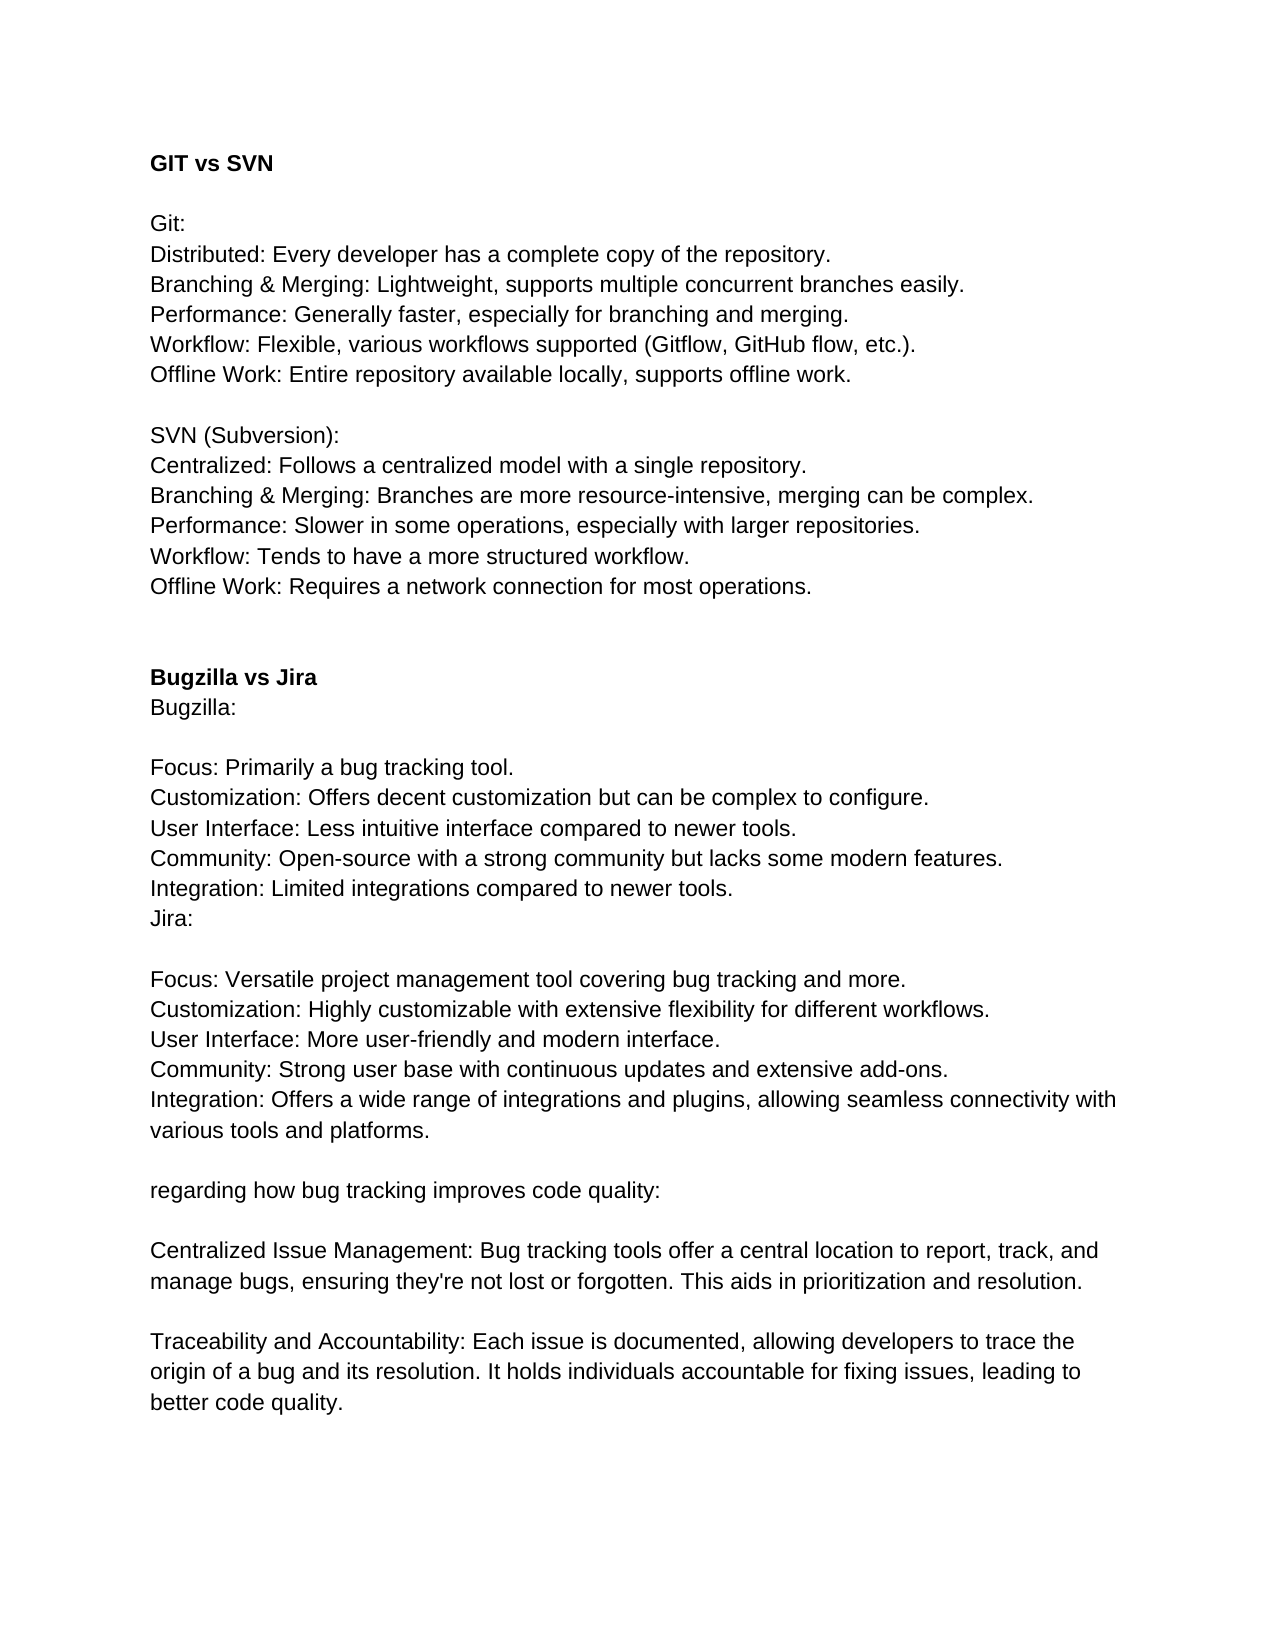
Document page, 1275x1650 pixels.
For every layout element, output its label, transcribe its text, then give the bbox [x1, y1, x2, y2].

text Community: Strong user base with continuous updates and extensive add-ons. [150, 1056, 1125, 1083]
text Bugzilla vs Jira [150, 663, 1125, 690]
text GIT vs SVN [150, 150, 1125, 176]
text Distributed: Every developer has a complete copy of the repository. [150, 241, 1125, 267]
text Git: [150, 210, 1125, 237]
text Customization: Highly customizable with extensive flexibility for different workflows. [150, 996, 1125, 1022]
text Performance: Generally faster, especially for branching and merging. [150, 301, 1125, 327]
text Traceability and Accountability: Each issue is documented, allowing developers to trace the origin of a bug and its resolution. It holds individuals accountable for fixing issues, leading to better code quality. [150, 1328, 1125, 1415]
text Branching & Merging: Lightweight, supports multiple concurrent branches easily. [150, 271, 1125, 297]
text Customization: Offers decent customization but can be complex to configure. [150, 784, 1125, 811]
text Jira: [150, 905, 1125, 932]
text Offline Work: Entire repository available locally, supports offline work. [150, 361, 1125, 388]
text User Interface: More user-friendly and modern interface. [150, 1026, 1125, 1052]
text Workflow: Tends to have a more structured workflow. [150, 543, 1125, 569]
text regarding how bug tracking improves code quality: [150, 1177, 1125, 1203]
text Integration: Offers a wide range of integrations and plugins, allowing seamless connectivity with various tools and platforms. [150, 1086, 1125, 1143]
text Branching & Merging: Branches are more resource-intensive, merging can be complex. [150, 482, 1125, 509]
text Bugzilla: [150, 694, 1125, 720]
text User Interface: Less intuitive interface compared to newer tools. [150, 814, 1125, 841]
text Offline Work: Requires a network connection for most operations. [150, 573, 1125, 599]
text Workflow: Flexible, various workflows supported (Gitflow, GitHub flow, etc.). [150, 331, 1125, 358]
text Integration: Limited integrations compared to newer tools. [150, 875, 1125, 901]
text Focus: Primarily a bug tracking tool. [150, 754, 1125, 781]
text Centralized Issue Management: Bug tracking tools offer a central location to report, track, and manage bugs, ensuring they're not lost or forgotten. This aids in prioritization and resolution. [150, 1237, 1125, 1294]
text Community: Open-source with a strong community but lacks some modern features. [150, 845, 1125, 871]
text Centralized: Follows a centralized model with a single repository. [150, 452, 1125, 478]
text SVN (Subversion): [150, 422, 1125, 448]
text Performance: Slower in some operations, especially with larger repositories. [150, 512, 1125, 539]
text Focus: Versatile project management tool covering bug tracking and more. [150, 966, 1125, 992]
